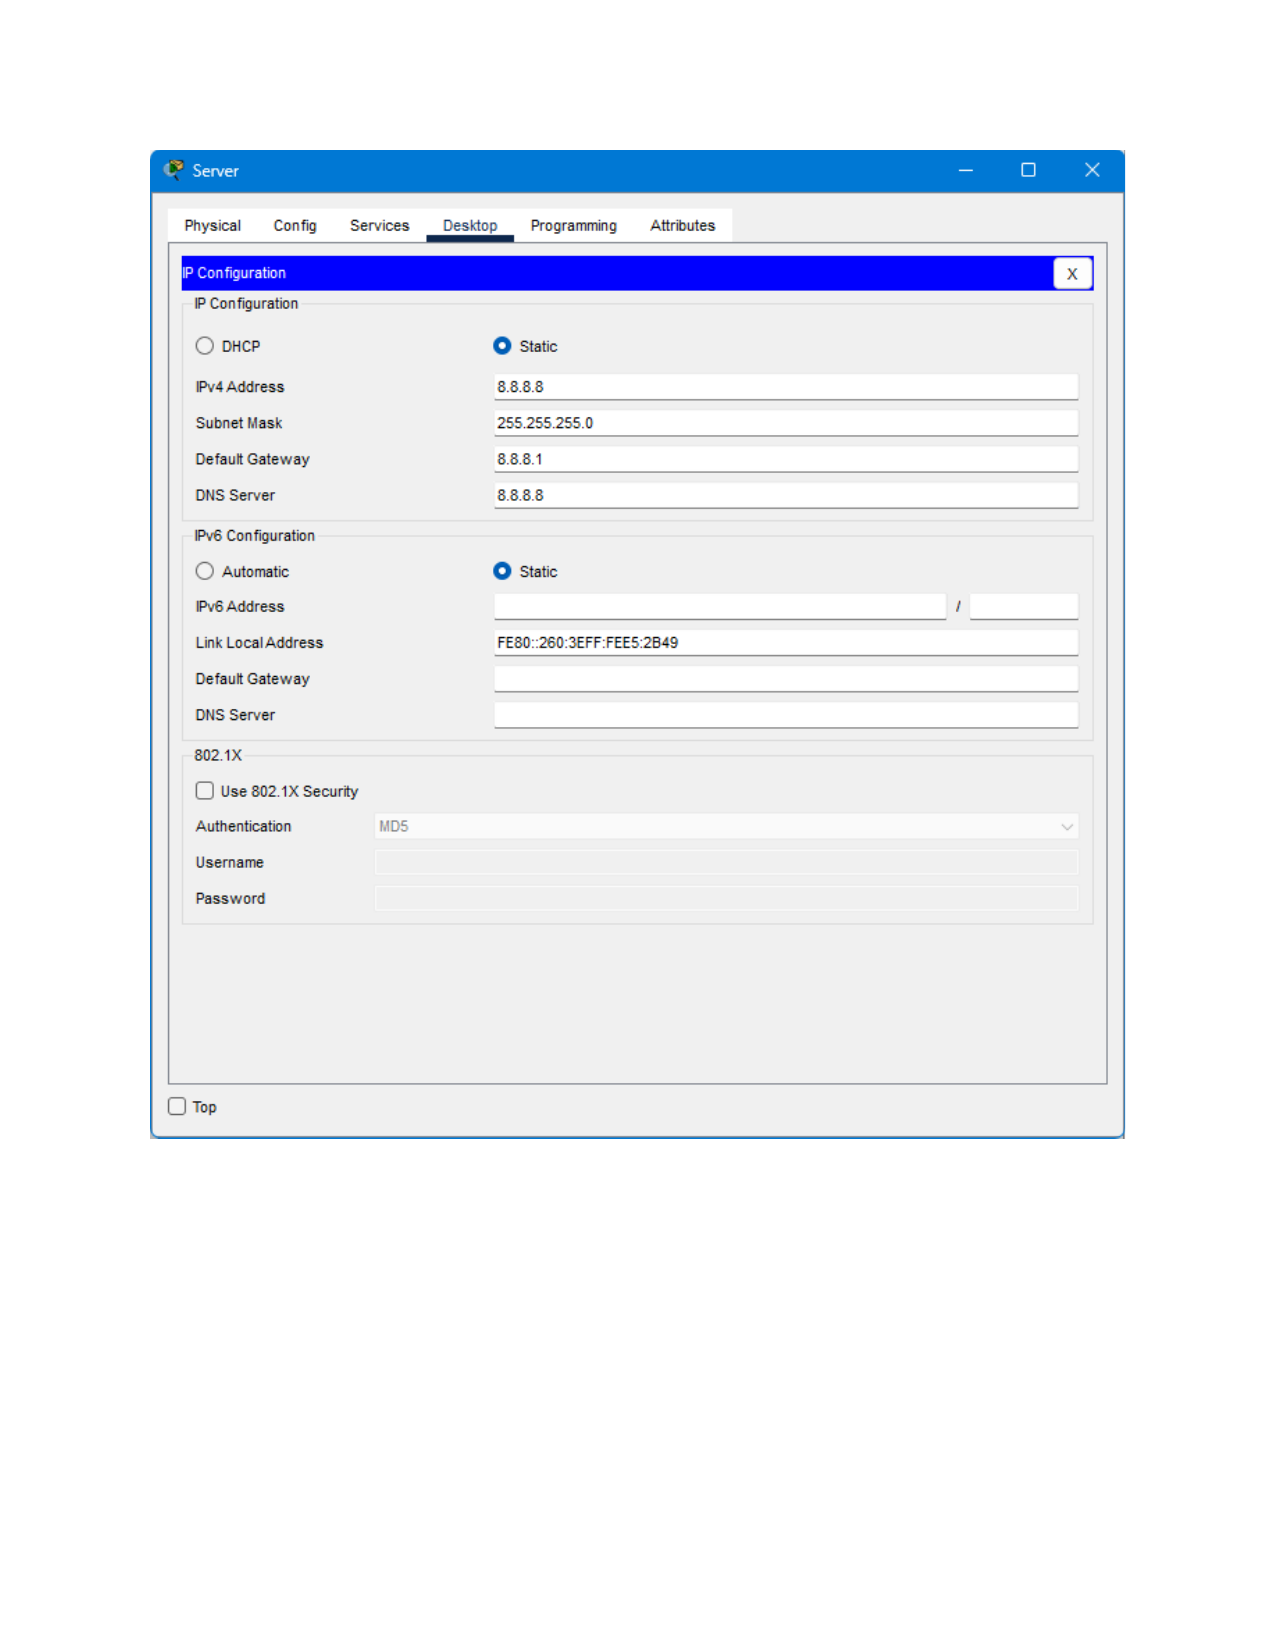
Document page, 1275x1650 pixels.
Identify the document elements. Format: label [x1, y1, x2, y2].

picture [150, 150, 1125, 1139]
